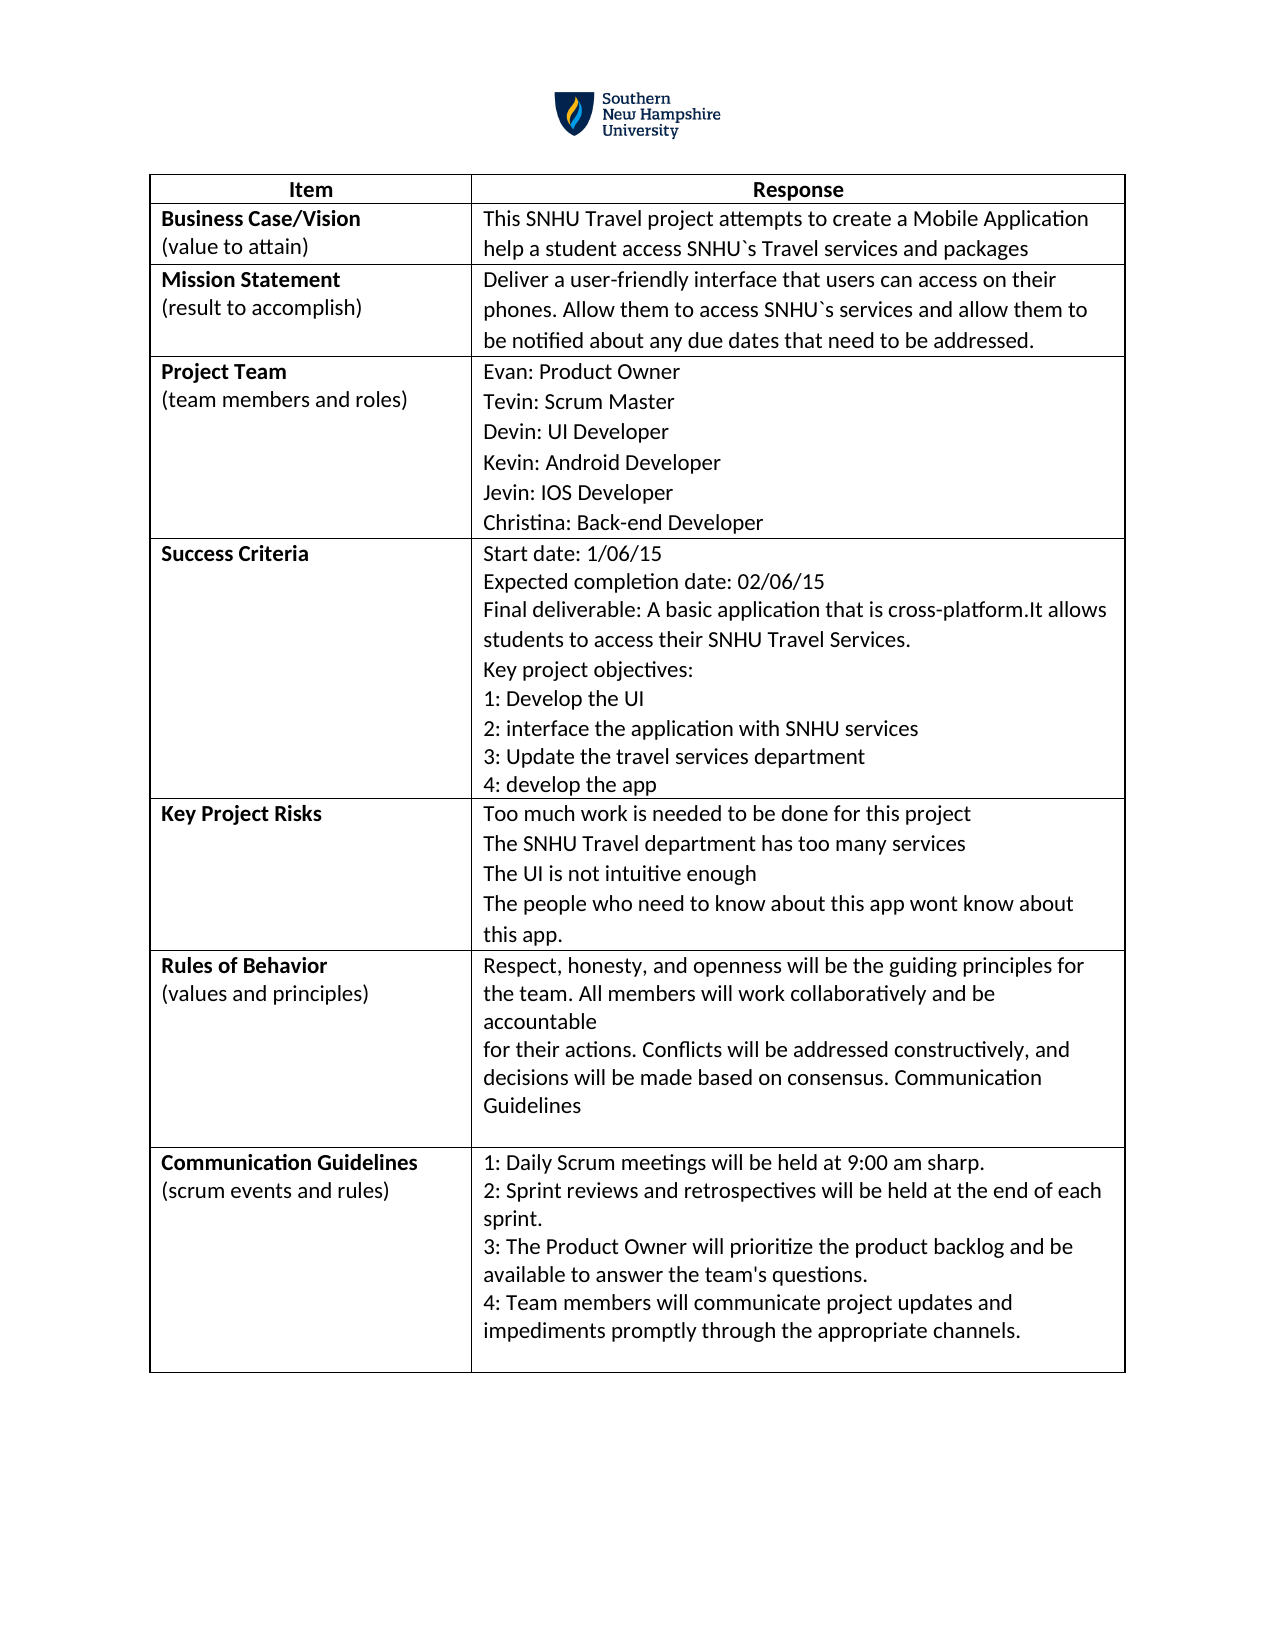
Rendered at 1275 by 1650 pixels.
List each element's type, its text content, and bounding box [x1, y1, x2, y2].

picture [546, 75, 729, 154]
table_cell Deliver a user-friendly interface that users can access on their phones. Allow them to access SNHU`s services and allow them to be notified about any due dates that need to be addressed. [472, 265, 1124, 356]
table_cell Communication Guidelines (scrum events and rules) [151, 1148, 471, 1372]
table_cell This SNHU Travel project attempts to create a Mobile Application help a student access SNHU`s Travel services and packages [472, 204, 1124, 264]
table_cell Project Team (team members and roles) [151, 357, 471, 538]
table_cell Start date: 1/06/15 Expected completion date: 02/06/15 Final deliverable: A basic application that is cross-platform.It allows students to access their SNHU Travel Services. Key project objectives: 1: Develop the UI 2: interface the application with SNHU services 3: Update the travel services department 4: develop the app [472, 539, 1124, 798]
table_cell Evan: Product Owner Tevin: Scrum Master Devin: UI Developer Kevin: Android Developer Jevin: IOS Developer Christina: Back-end Developer [472, 357, 1124, 538]
table_cell Respect, honesty, and openness will be the guiding principles for the team. All members will work collaboratively and be accountable for their actions. Conflicts will be addressed constructively, and decisions will be made based on consensus. Communication Guidelines [472, 951, 1124, 1147]
table_header Item [151, 175, 471, 203]
table_cell Business Case/Vision (value to attain) [151, 204, 471, 264]
table_cell 1: Daily Scrum meetings will be held at 9:00 am sharp. 2: Sprint reviews and retrospectives will be held at the end of each sprint. 3: The Product Owner will prioritize the product backlog and be available to answer the team's questions. 4: Team members will communicate project updates and impediments promptly through the appropriate channels. [472, 1148, 1124, 1372]
table_cell Mission Statement (result to accomplish) [151, 265, 471, 356]
table_cell Key Project Risks [151, 799, 471, 950]
table_cell Success Criteria [151, 539, 471, 798]
table_header Response [472, 175, 1124, 203]
table_cell Rules of Behavior (values and principles) [151, 951, 471, 1147]
table_cell Too much work is needed to be done for this project The SNHU Travel department has too many services The UI is not intuitive enough The people who need to know about this app wont know about this app. [472, 799, 1124, 950]
